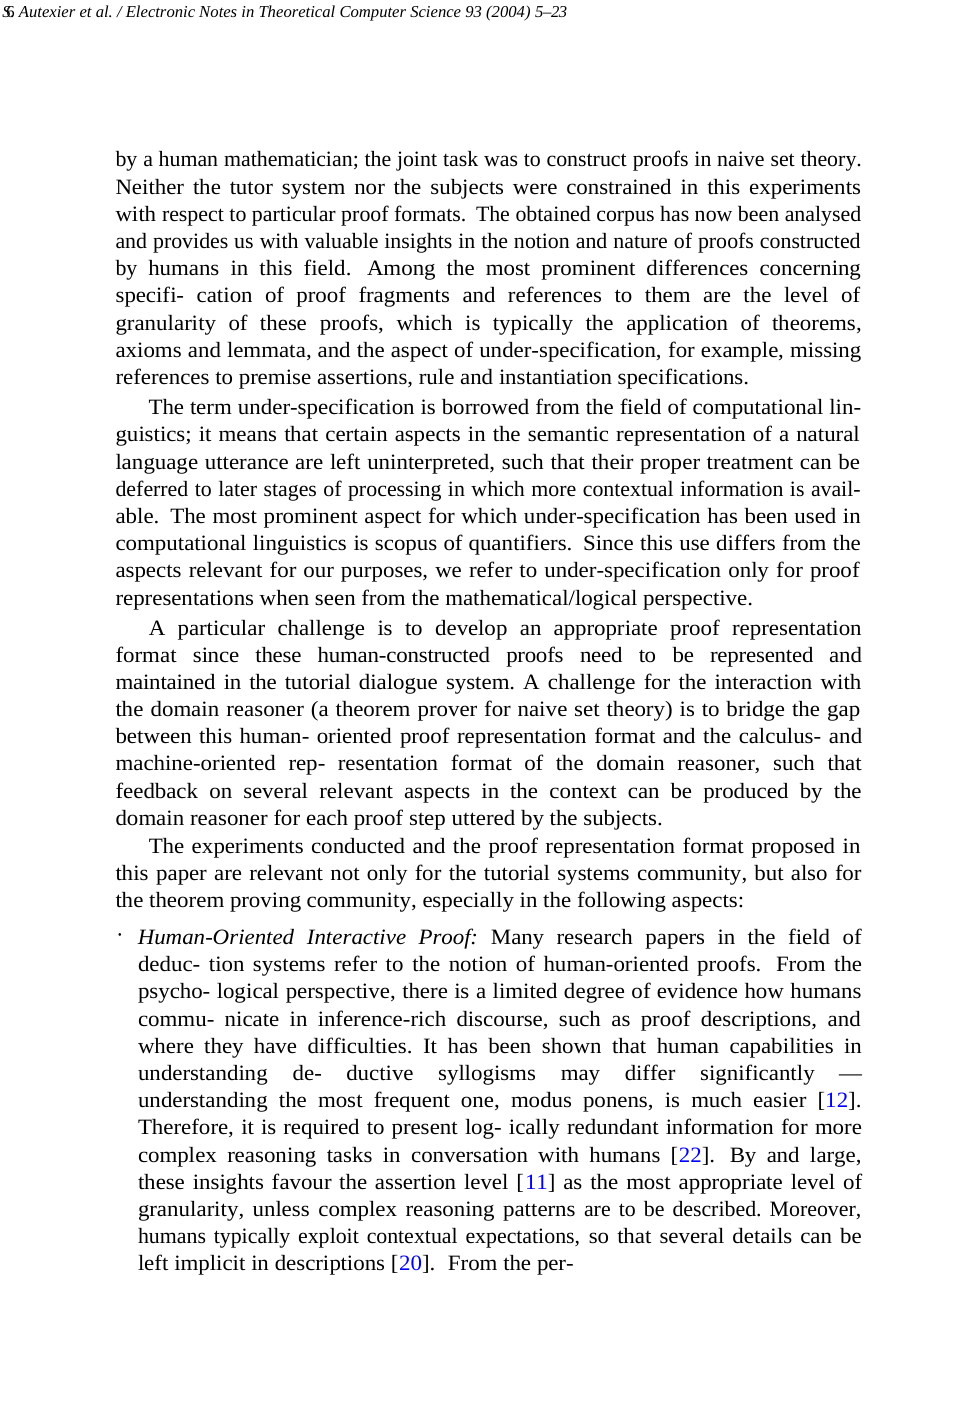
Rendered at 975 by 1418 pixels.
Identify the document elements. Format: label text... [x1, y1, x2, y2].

text A particular challenge is to develop an appropriate proof representation format since these human-constructed proofs need to be represented and maintained in the tutorial dialogue system. A challenge for the interaction with the domain reasoner (a theorem prover for naive set theory) is to bridge the gap between this human- oriented proof representation format and the calculus- and machine-oriented rep- resentation format of the domain reasoner, such that feedback on several relevant aspects in the context can be produced by the domain reasoner for each proof step uttered by the subjects. [115, 614, 862, 830]
text The experiments conducted and the proof representation format proposed in this paper are relevant not only for the tutorial systems community, but also for the theorem proving community, especially in the following aspects: [115, 833, 862, 912]
text The term under-specification is borrowed from the field of computational lin- guistics; it means that certain aspects in the semantic representation of a natural language utterance are left uninterpreted, such that their proper treatment can be deferred to later stages of processing in which more contextual information is avail- able. The most prominent aspect for which under-specification has been used in computational linguistics is scopus of quantifiers. Since this use differs from the aspects relevant for our purposes, we refer to under-specification only for proof representations when seen from the mathematical/logical perspective. [115, 394, 862, 610]
text by a human mathematician; the joint task was to construct proofs in naive set theory. Neither the tutor system nor the subjects were constrained in this experiments with respect to particular proof formats. The obtained corpus has now been analysed and provides us with valuable insights in the notion and nature of proofs constructed by humans in this field. Among the most prominent differences concerning specifi- cation of proof fragments and references to them are the level of granularity of these proofs, which is typically the application of theorems, axioms and lemmata, and the aspect of under-specification, for example, missing references to premise assertions, rule and instantiation specifications. [115, 146, 862, 389]
list Human-Oriented Interactive Proof: Many research papers in the field of deduc- tion systems refer to the notion of human-oriented proofs. From the psycho- logical perspective, there is a limited degree of evidence how humans commu- nicate in inference-rich discourse, such as proof descriptions, and where they have difficulties. It has been shown that human capabilities in understanding de- ductive syllogisms may differ significantly — understanding the most frequent one, modus ponens, is much easier [12]. Therefore, it is required to present log- ically redundant information for more complex reasoning tasks in conversation with humans [22]. By and large, these insights favour the assertion level [11] as the most appropriate level of granularity, unless complex reasoning patterns are to be described. Moreover, humans typically exploit contextual expectations, so that several details can be left implicit in descriptions [20]. From the per- [117, 924, 862, 1276]
